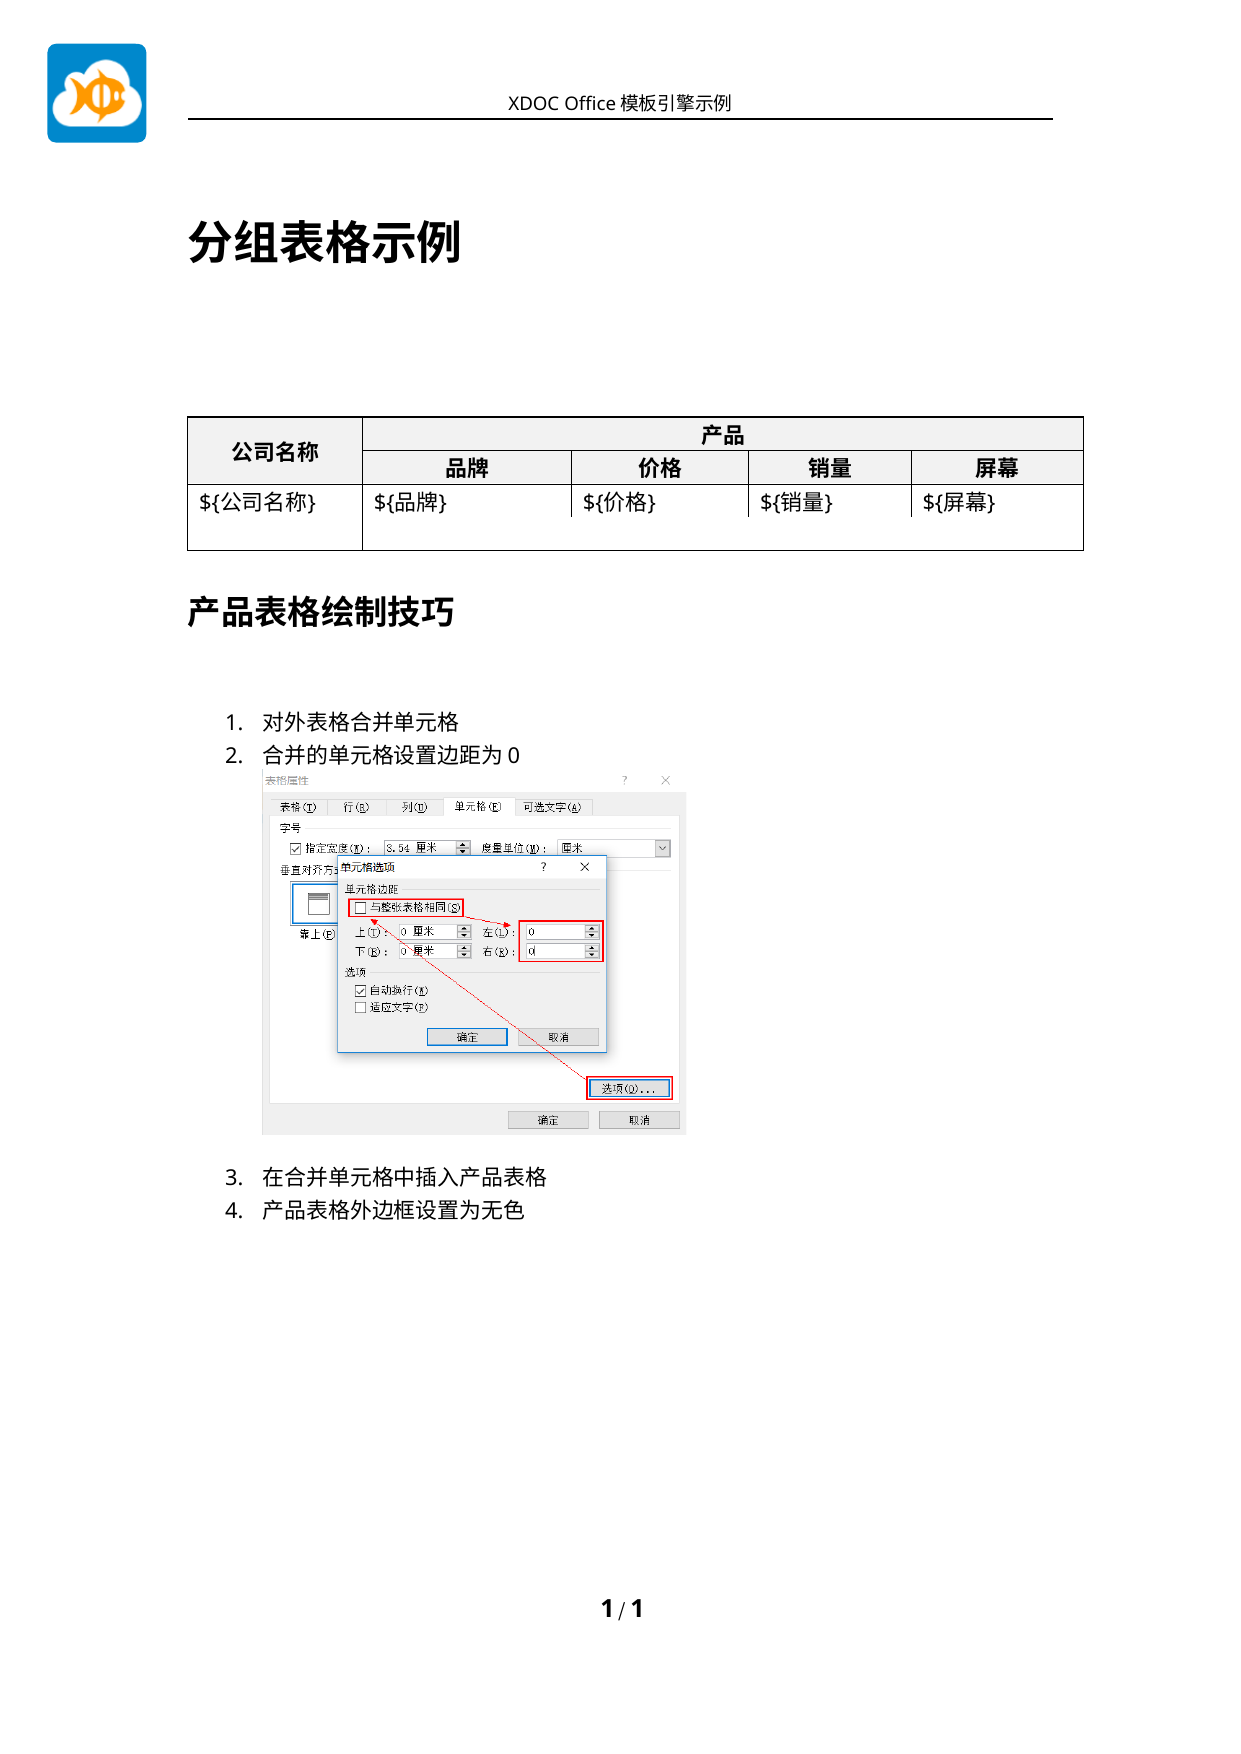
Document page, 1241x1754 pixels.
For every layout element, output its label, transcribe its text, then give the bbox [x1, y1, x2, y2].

table_header 公司名称 [188, 418, 362, 483]
list 合并的单元格设置边距为0 [225, 737, 1053, 770]
table_cell 屏幕 [912, 451, 1083, 483]
table_cell 价格 [572, 451, 748, 483]
table_cell [363, 485, 1083, 549]
list 对外表格合并单元格 [225, 705, 1053, 737]
table_cell 销量 [749, 451, 911, 483]
list 在合并单元格中插入产品表格 [225, 1160, 1053, 1192]
list 产品表格外边框设置为无色 [225, 1192, 1053, 1225]
table_cell 品牌 [363, 451, 571, 483]
subtitle 分组表格示例 [187, 191, 1053, 288]
table_cell ${公司名称} [188, 485, 362, 549]
table_header 产品 [363, 418, 1083, 450]
subtitle 产品表格绘制技巧 [187, 578, 1053, 643]
picture [53, 60, 141, 126]
picture [262, 769, 687, 1135]
